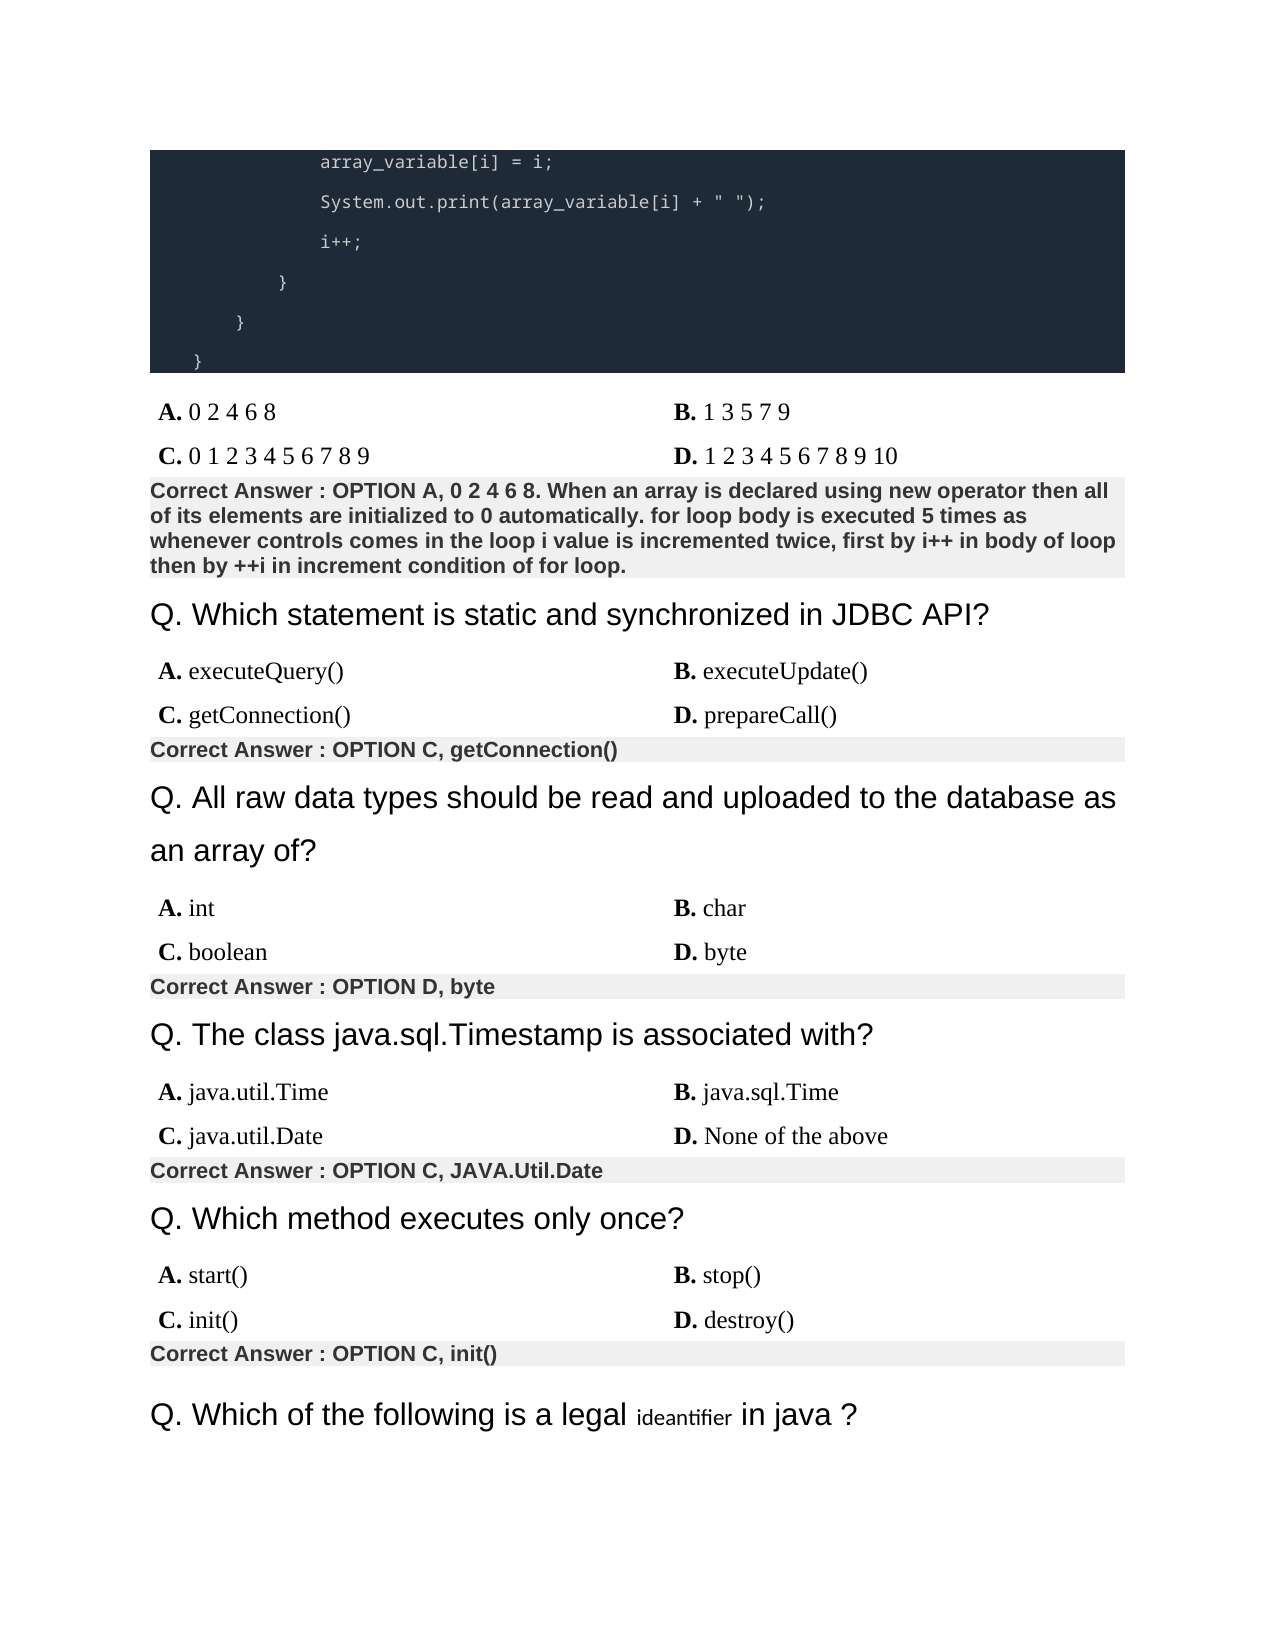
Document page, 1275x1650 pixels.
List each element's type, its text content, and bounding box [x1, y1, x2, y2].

table_cell C. java.util.Date [150, 1113, 666, 1157]
text Q. Which statement is static and synchronized in JDBC API? [150, 578, 1125, 631]
table_header A. 0 2 4 6 8 [150, 389, 666, 433]
text Q. Which of the following is a legal ideantifier in java ? [150, 1379, 1125, 1432]
text Correct Answer : OPTION C, getConnection() [150, 737, 1125, 762]
text i++; [150, 229, 1125, 254]
table_header A. executeQuery() [150, 648, 666, 692]
table_cell D. destroy() [666, 1297, 1181, 1341]
table_cell C. getConnection() [150, 693, 666, 737]
table_cell C. boolean [150, 929, 666, 974]
text Correct Answer : OPTION C, init() [150, 1341, 1125, 1366]
table_cell D. 1 2 3 4 5 6 7 8 9 10 [666, 433, 1181, 477]
table_header B. stop() [666, 1253, 1181, 1297]
text Q. The class java.sql.Timestamp is associated with? [150, 999, 1125, 1052]
table_header B. java.sql.Time [666, 1069, 1181, 1113]
text array_variable[i] = i; [150, 150, 1125, 174]
text } [150, 349, 1125, 373]
table_header B. char [666, 885, 1181, 929]
table_cell C. 0 1 2 3 4 5 6 7 8 9 [150, 433, 666, 477]
text Correct Answer : OPTION A, 0 2 4 6 8. When an array is declared using new operator then all of its elements are initialized to 0 automatically. for loop body is executed 5 times as whenever controls comes in the loop i value is incremented twice, first by i++ in body of loop then by ++i in increment condition of for loop. [150, 477, 1125, 578]
text System.out.print(array_variable[i] + " "); [150, 190, 1125, 214]
table_header B. executeUpdate() [666, 648, 1181, 692]
text } [150, 269, 1125, 293]
table_cell D. None of the above [666, 1113, 1181, 1157]
table_header A. start() [150, 1253, 666, 1297]
text Correct Answer : OPTION D, byte [150, 974, 1125, 999]
text Q. Which method executes only once? [150, 1183, 1125, 1236]
table_header B. 1 3 5 7 9 [666, 389, 1181, 433]
text Correct Answer : OPTION C, JAVA.Util.Date [150, 1157, 1125, 1183]
table_header A. java.util.Time [150, 1069, 666, 1113]
text Q. All raw data types should be read and uploaded to the database as an array of? [150, 762, 1125, 868]
table_cell D. byte [666, 929, 1181, 974]
text } [150, 309, 1125, 333]
table_cell D. prepareCall() [666, 693, 1181, 737]
table_header A. int [150, 885, 666, 929]
table_cell C. init() [150, 1297, 666, 1341]
